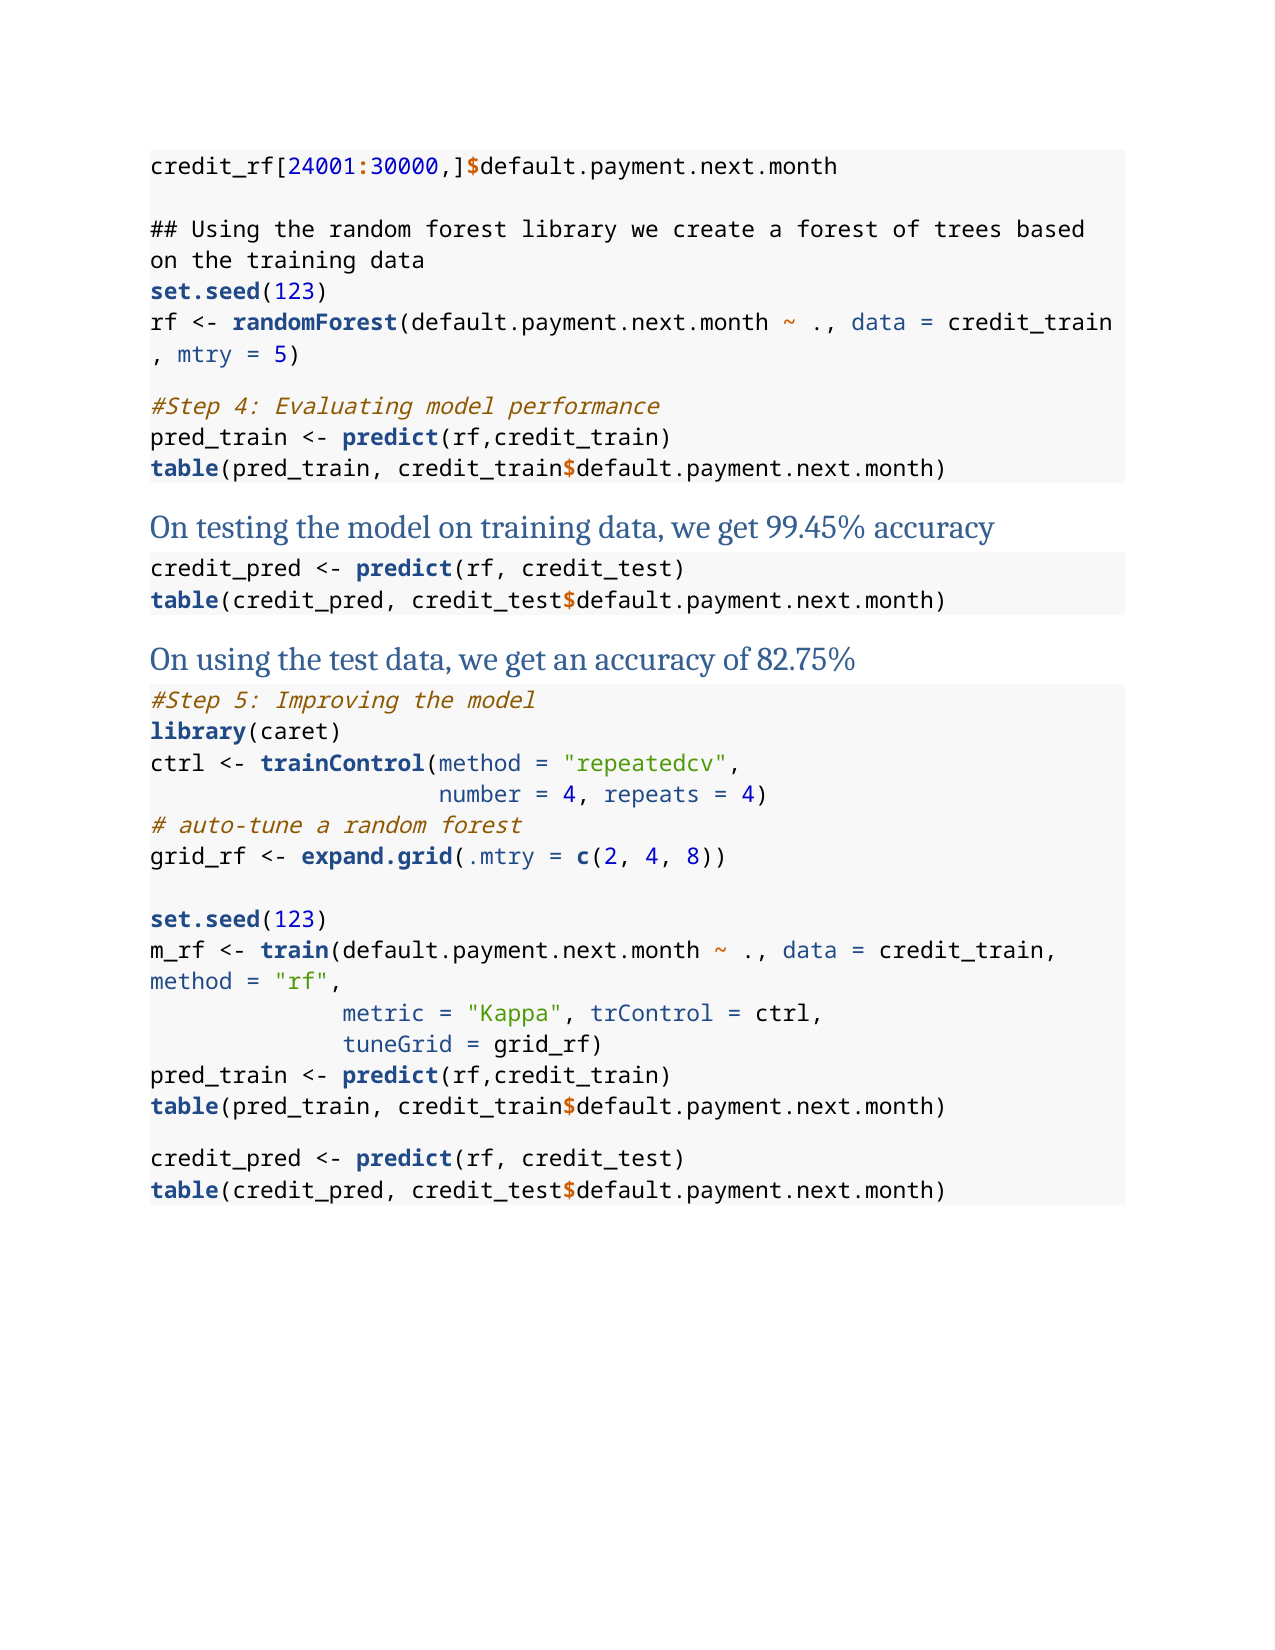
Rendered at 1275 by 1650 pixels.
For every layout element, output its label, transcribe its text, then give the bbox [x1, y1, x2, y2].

text credit_pred <- predict(rf, credit_test) table(credit_pred, credit_test$default.payment.next.month) [150, 552, 1125, 615]
subtitle On using the test data, we get an accuracy of 82.75% [150, 640, 1125, 678]
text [150, 150, 1125, 369]
text credit_pred <- predict(rf, credit_test) table(credit_pred, credit_test$default.payment.next.month) [150, 1142, 1125, 1205]
text #Step 4: Evaluating model performance pred_train <- predict(rf,credit_train) table(pred_train, credit_train$default.payment.next.month) [150, 389, 1125, 483]
text #Step 5: Improving the model library(caret) ctrl <- trainControl(method = "repeatedcv", number = 4, repeats = 4) # auto-tune a random forest grid_rf <- expand.grid(.mtry = c(2, 4, 8)) set.seed(123) m_rf <- train(default.payment.next.month ~ ., data = credit_train, method = "rf", metric = "Kappa", trControl = ctrl, tuneGrid = grid_rf) pred_train <- predict(rf,credit_train) table(pred_train, credit_train$default.payment.next.month) [150, 684, 1125, 1121]
subtitle On testing the model on training data, we get 99.45% accuracy [150, 508, 1125, 547]
